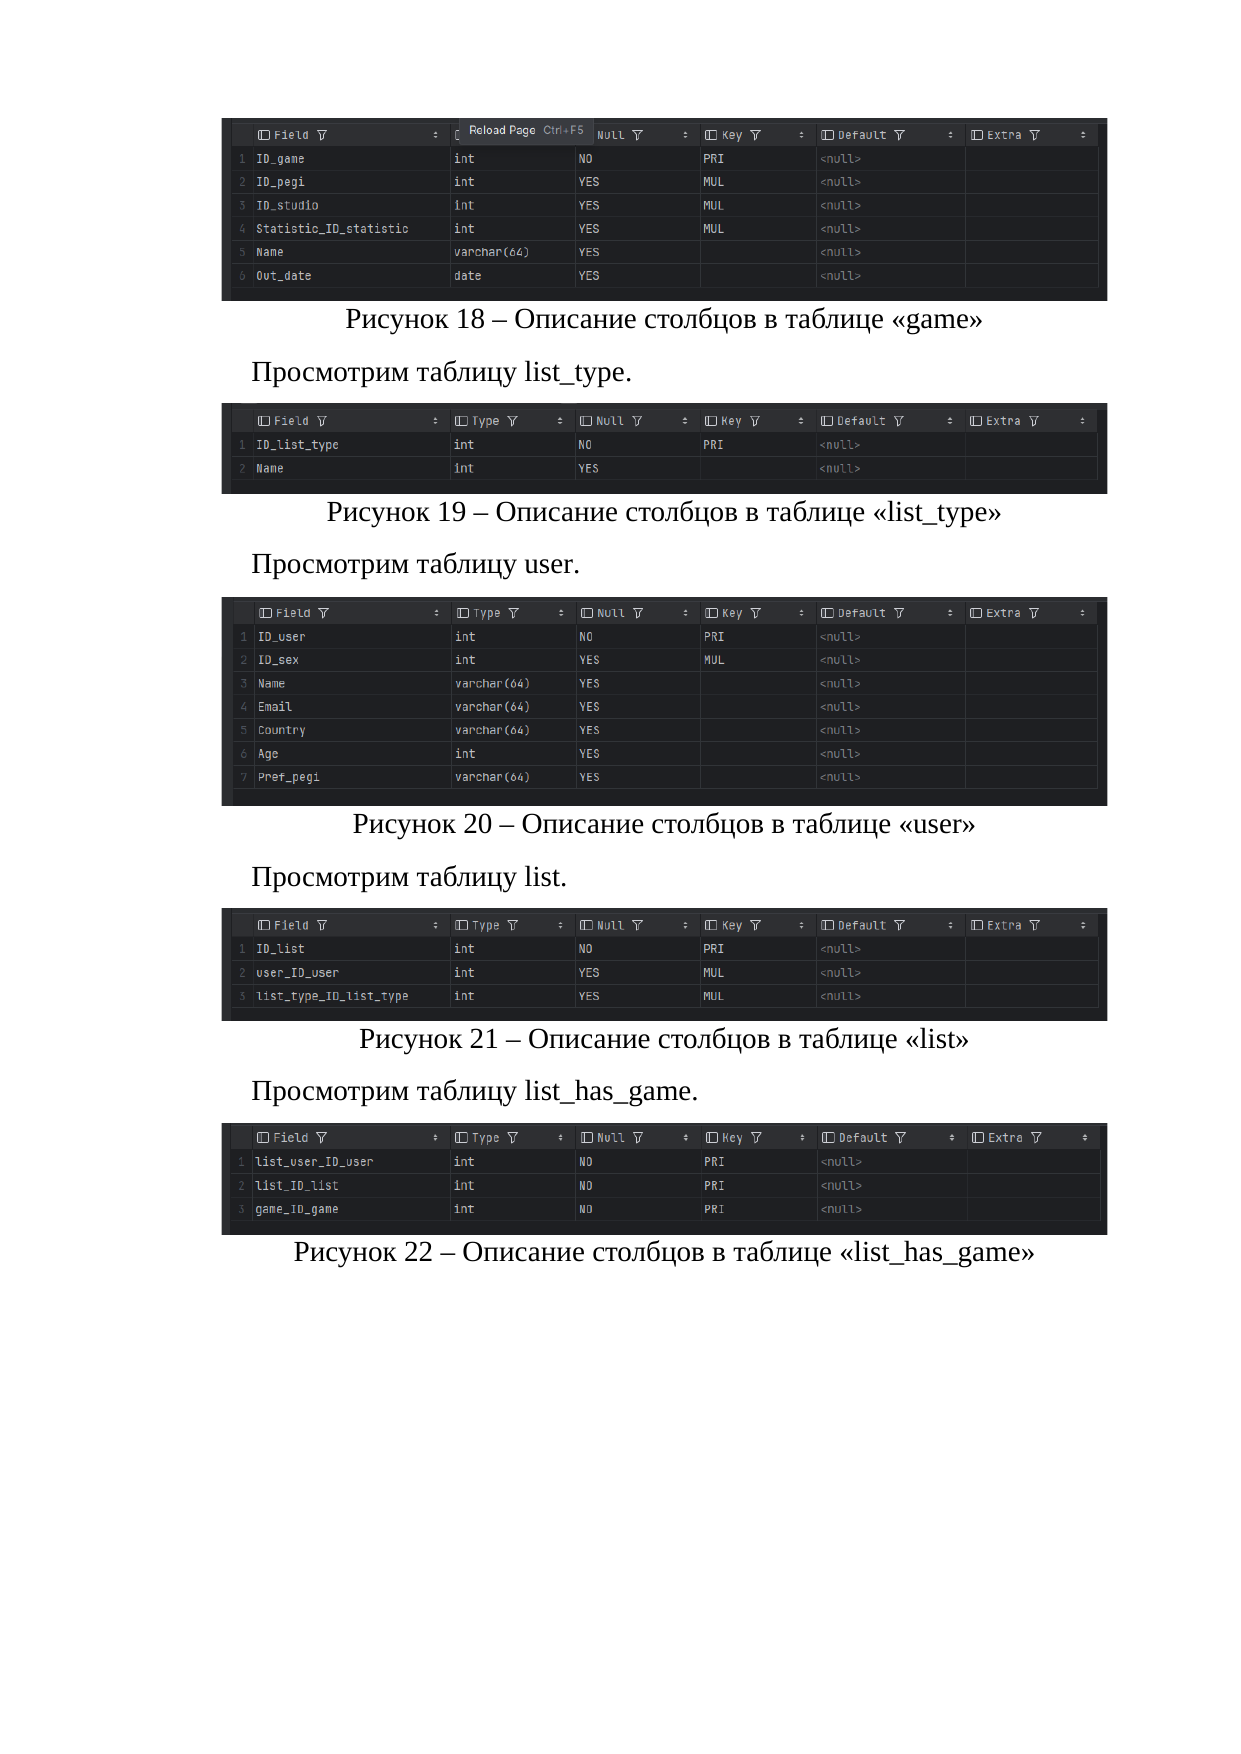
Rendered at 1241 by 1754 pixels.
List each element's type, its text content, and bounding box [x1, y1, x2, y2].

text Рисунок 20 – Описание столбцов в таблице «user» [177, 806, 1152, 839]
text Просмотрим таблицу list_has_game. [177, 1073, 1152, 1107]
text Рисунок 19 – Описание столбцов в таблице «list_type» [177, 494, 1152, 527]
text Рисунок 21 – Описание столбцов в таблице «list» [177, 1021, 1152, 1054]
picture [221, 908, 1108, 1021]
text Просмотрим таблицу list. [177, 859, 1152, 892]
text Просмотрим таблицу user. [177, 547, 1152, 580]
picture [221, 118, 1108, 301]
picture [221, 1123, 1108, 1235]
text Просмотрим таблицу list_type. [177, 354, 1152, 387]
text Рисунок 18 – Описание столбцов в таблице «game» [177, 301, 1152, 334]
picture [221, 597, 1108, 806]
picture [221, 403, 1108, 494]
text Рисунок 22 – Описание столбцов в таблице «list_has_game» [177, 1234, 1152, 1268]
